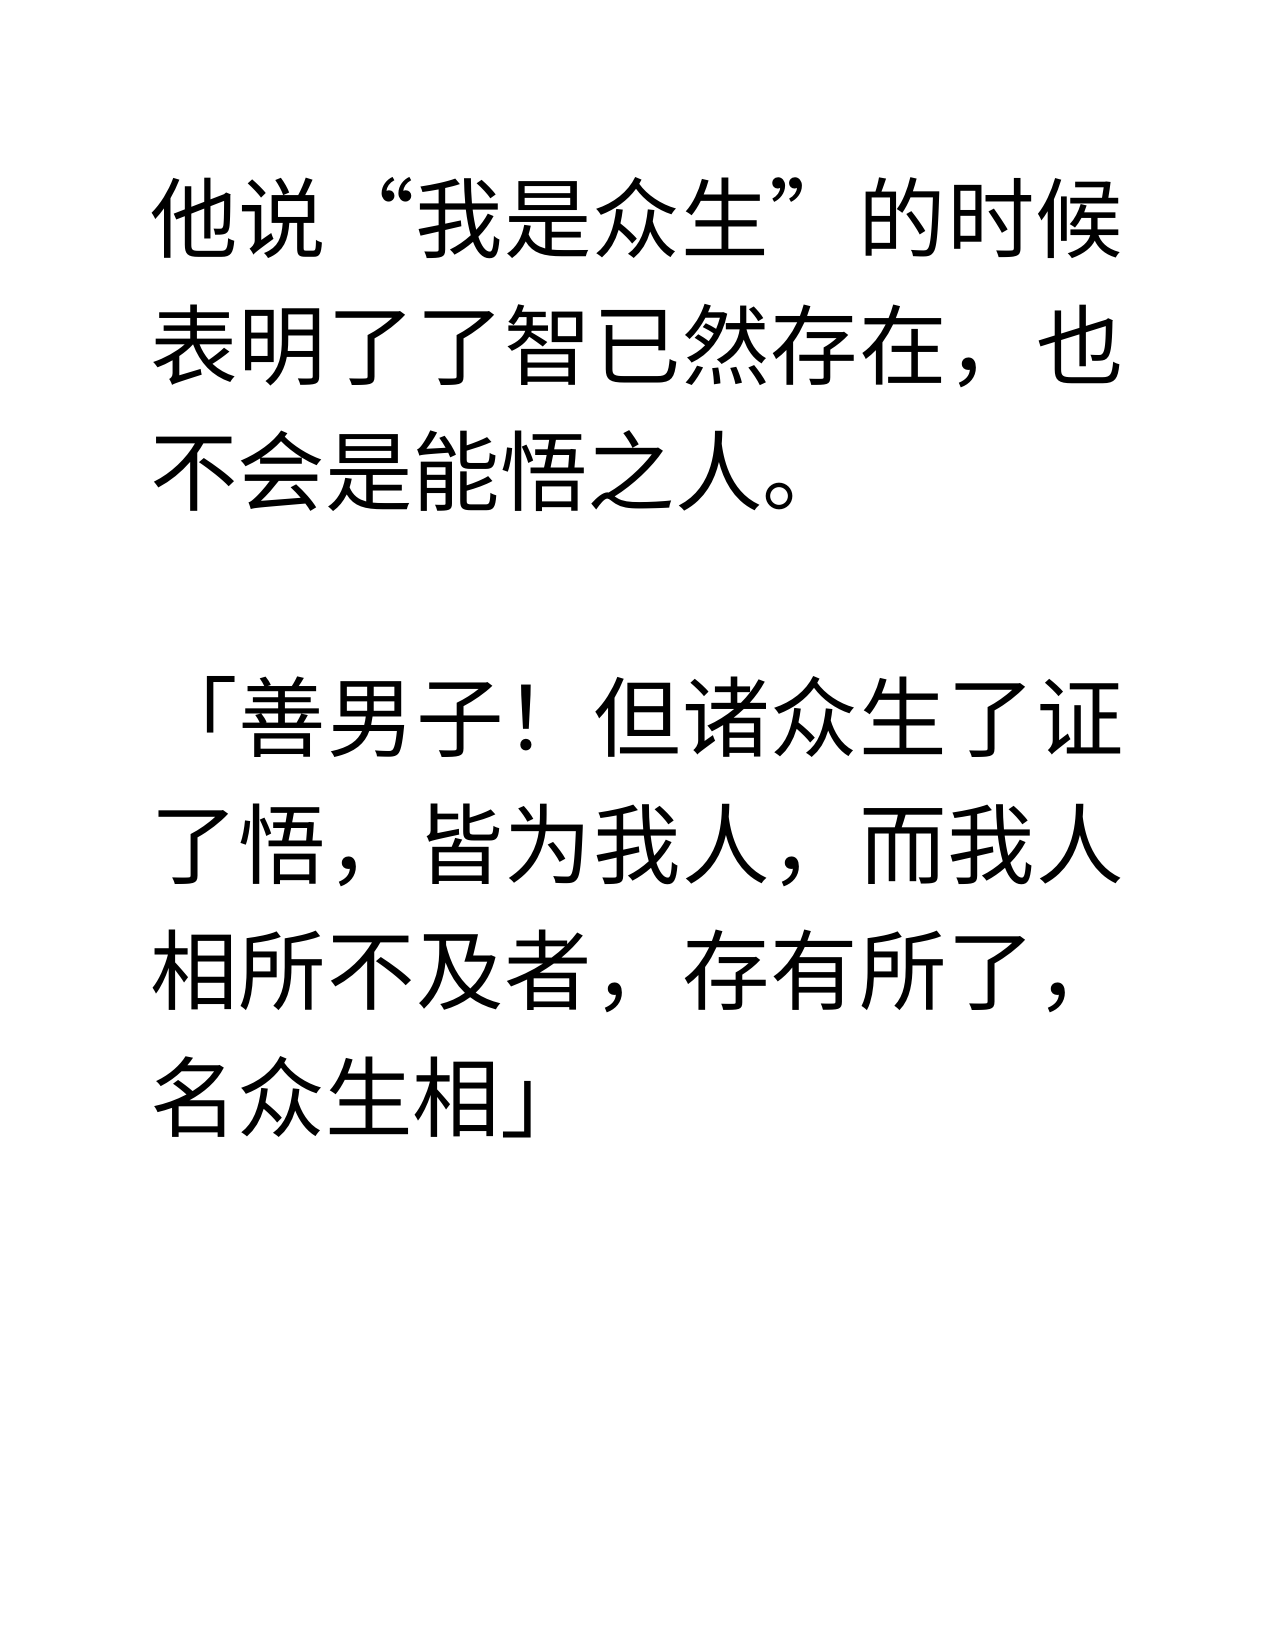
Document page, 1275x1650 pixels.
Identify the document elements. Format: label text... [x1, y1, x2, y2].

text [150, 150, 1125, 530]
text 「善男子！但诸众生了证了悟，皆为我人，而我人相所不及者，存有所了，名众生相」 [150, 649, 1125, 1156]
